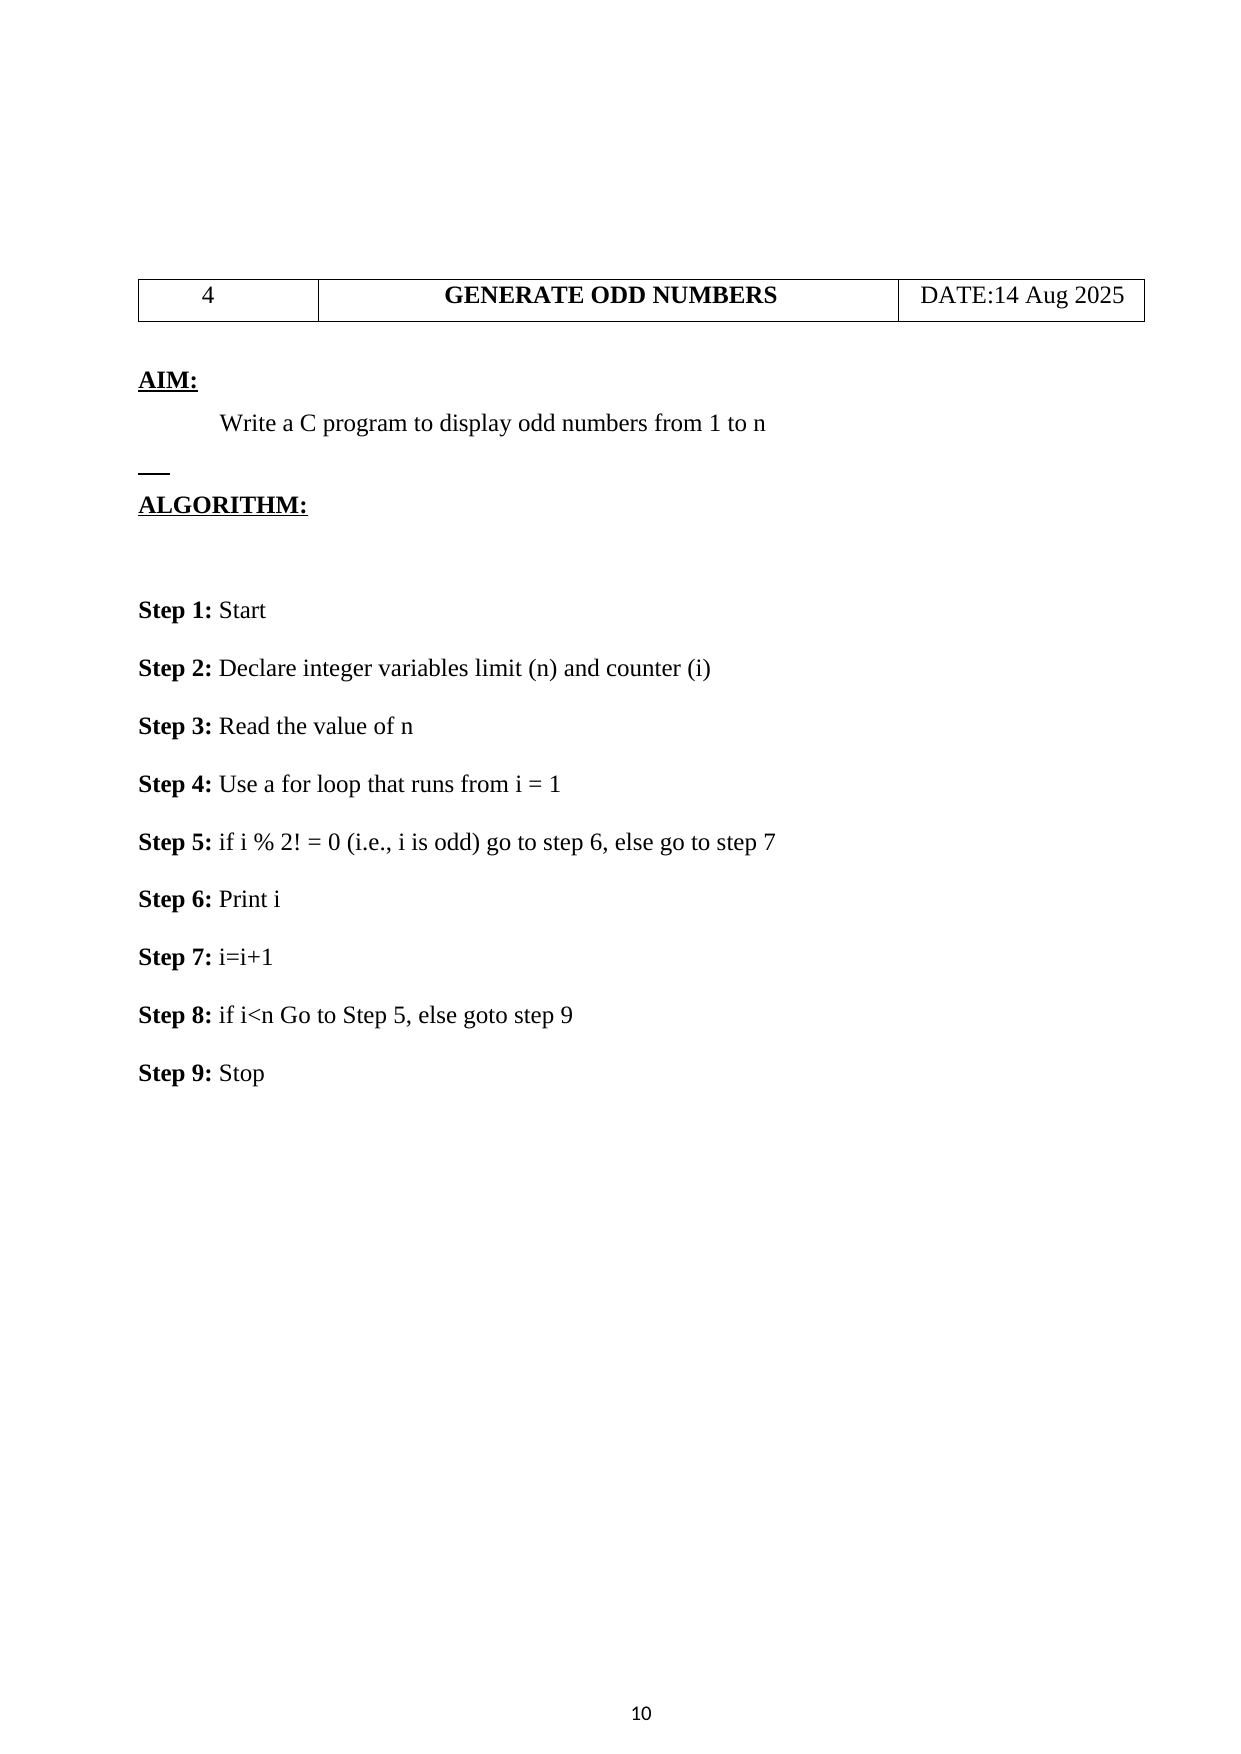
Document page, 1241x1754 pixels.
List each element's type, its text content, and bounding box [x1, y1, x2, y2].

text Step 3: Read the value of n [138, 711, 1144, 739]
text ALGORITHM: [138, 490, 1144, 518]
text Step 8: if i<n Go to Step 5, else goto step 9 [138, 1000, 1144, 1029]
text Step 7: i=i+1 [138, 942, 1144, 971]
text AIM: [138, 365, 1146, 394]
text Step 5: if i % 2! = 0 (i.e., i is odd) go to step 6, else go to step 7 [138, 827, 1144, 855]
text Step 4: Use a for loop that runs from i = 1 [138, 769, 1144, 797]
text Step 6: Print i [138, 884, 1144, 913]
text Step 1: Start [138, 595, 1144, 624]
text Step 2: Declare integer variables limit (n) and counter (i) [138, 653, 1144, 682]
table_header 4 [139, 280, 318, 321]
table_header DATE:14 Aug 2025 [899, 280, 1144, 321]
table_header GENERATE ODD NUMBERS [319, 280, 898, 321]
text Step 9: Stop [138, 1058, 1144, 1087]
text Write a C program to display odd numbers from 1 to n [138, 408, 1146, 437]
